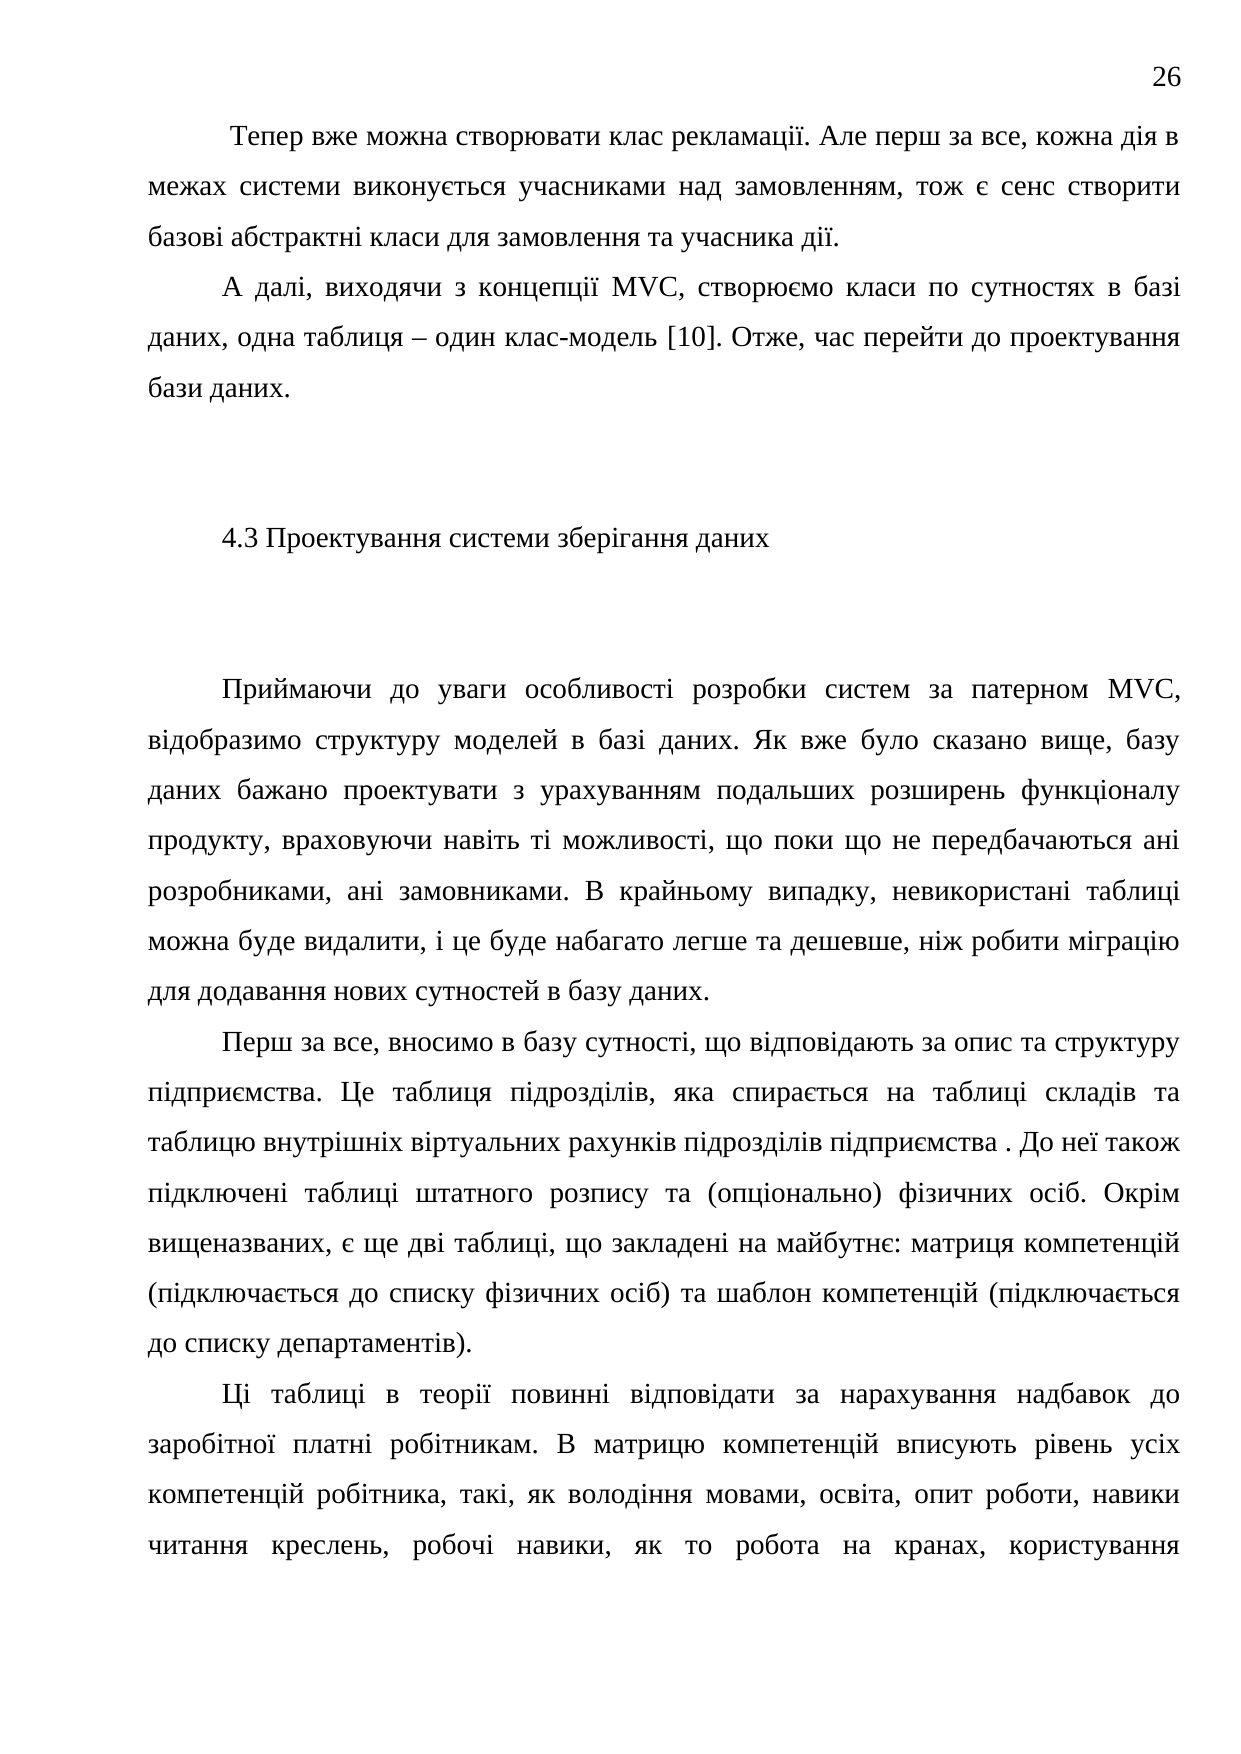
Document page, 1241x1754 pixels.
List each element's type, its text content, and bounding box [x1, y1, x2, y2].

subtitle 4.3 Проектування системи зберігання даних [148, 521, 1181, 554]
text Перш за все, вносимо в базу сутності, що відповідають за опис та структуру підприємства. Це таблиця підрозділів, яка спирається на таблиці складів та таблицю внутрішніх віртуальних рахунків підрозділів підприємства . До неї також підключені таблиці штатного розпису та (опціонально) фізичних осіб. Окрім вищеназваних, є ще дві таблиці, що закладені на майбутнє: матриця компетенцій (підключається до списку фізичних осіб) та шаблон компетенцій (підключається до списку департаментів). [148, 1024, 1181, 1359]
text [148, 1376, 1181, 1560]
text Тепер вже можна створювати клас рекламації. Але перш за все, кожна дія в межах системи виконується учасниками над замовленням, тож є сенс створити базові абстрактні класи для замовлення та учасника дії. [148, 118, 1181, 252]
text А далі, виходячи з концепції MVC, створюємо класи по сутностях в базі даних, одна таблиця – один клас-модель [10]. Отже, час перейти до проектування бази даних. [148, 269, 1181, 403]
text Приймаючи до уваги особливості розробки систем за патерном MVC, відобразимо структуру моделей в базі даних. Як вже було сказано вище, базу даних бажано проектувати з урахуванням подальших розширень функціоналу продукту, враховуючи навіть ті можливості, що поки що не передбачаються ані розробниками, ані замовниками. В крайньому випадку, невикористані таблиці можна буде видалити, і це буде набагато легше та дешевше, ніж робити міграцію для додавання нових сутностей в базу даних. [148, 672, 1181, 1007]
